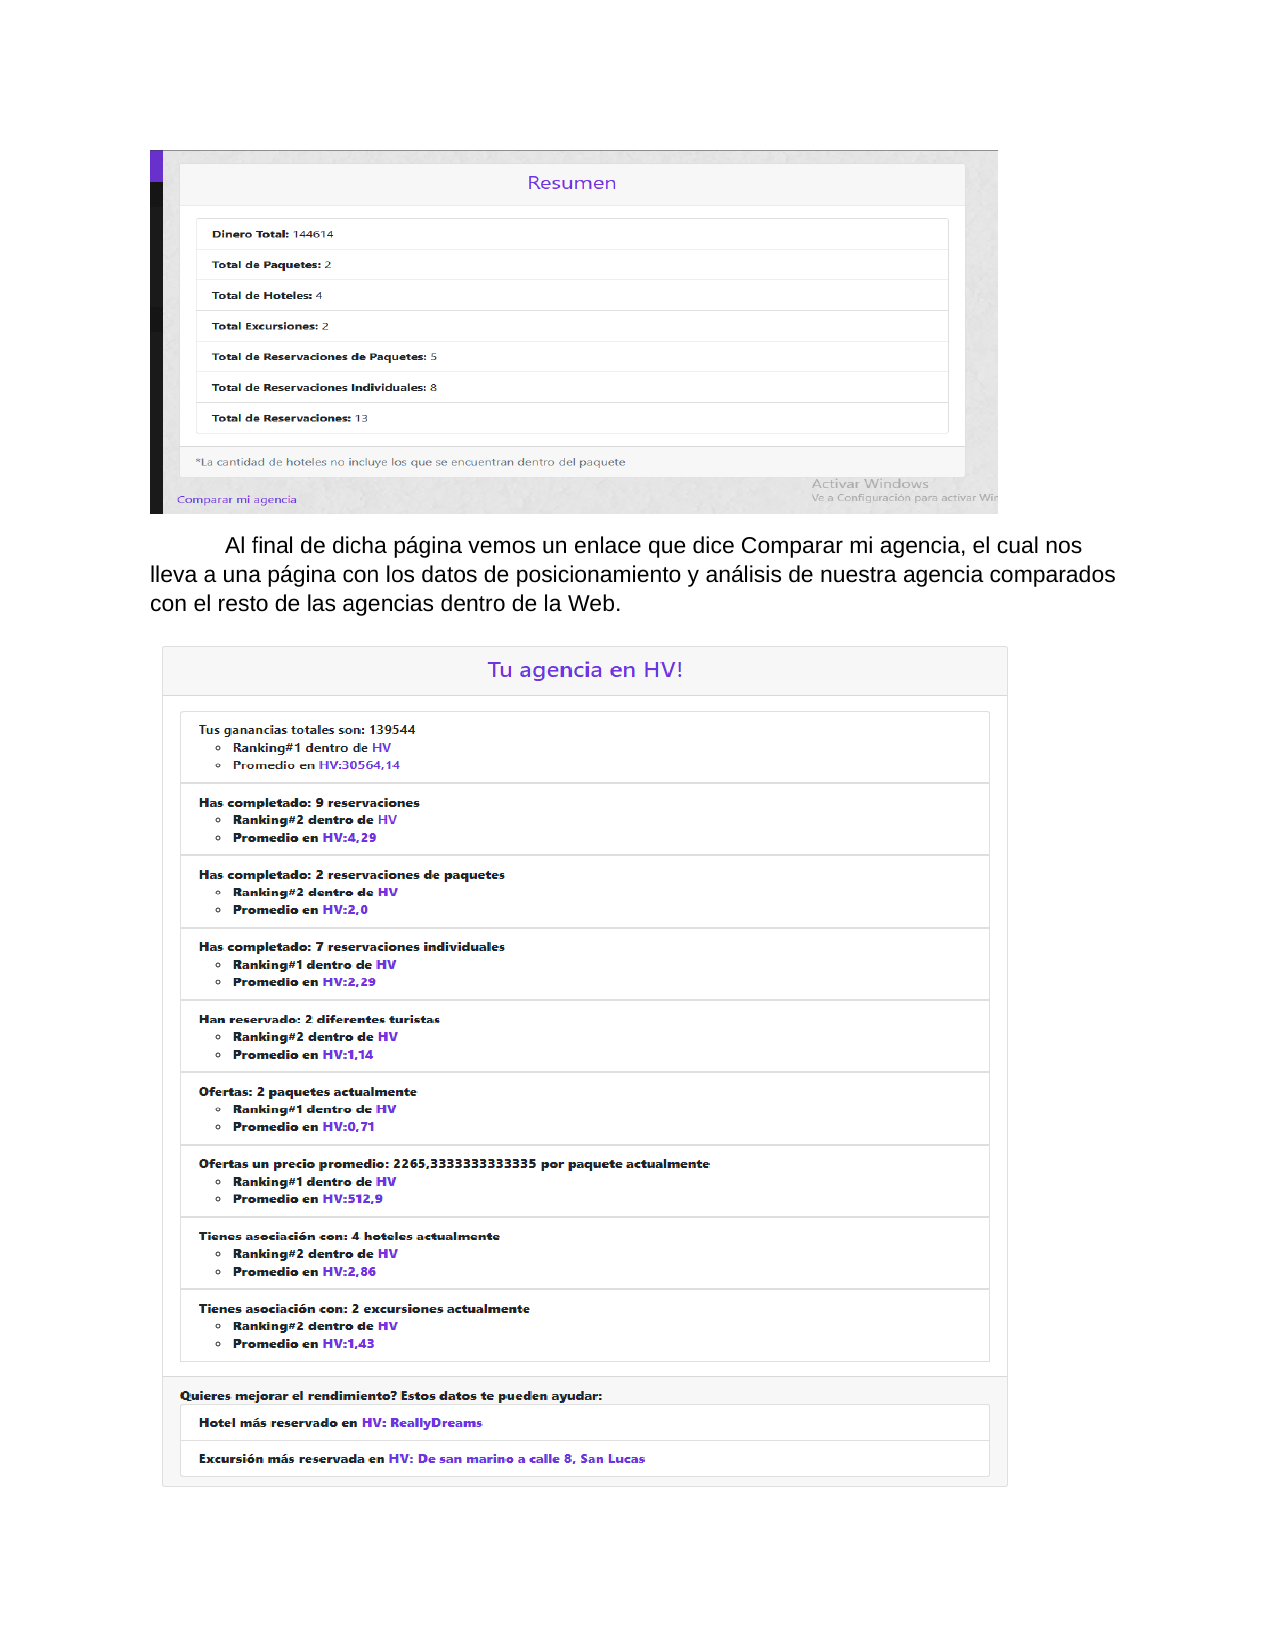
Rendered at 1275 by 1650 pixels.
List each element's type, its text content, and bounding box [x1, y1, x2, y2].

text Al final de dicha página vemos un enlace que dice Comparar mi agencia, el cual nos lleva a una página con los datos de posicionamiento y análisis de nuestra agencia comparados con el resto de las agencias dentro de la Web. [150, 532, 1125, 617]
picture [150, 636, 1018, 1495]
picture [150, 150, 998, 514]
